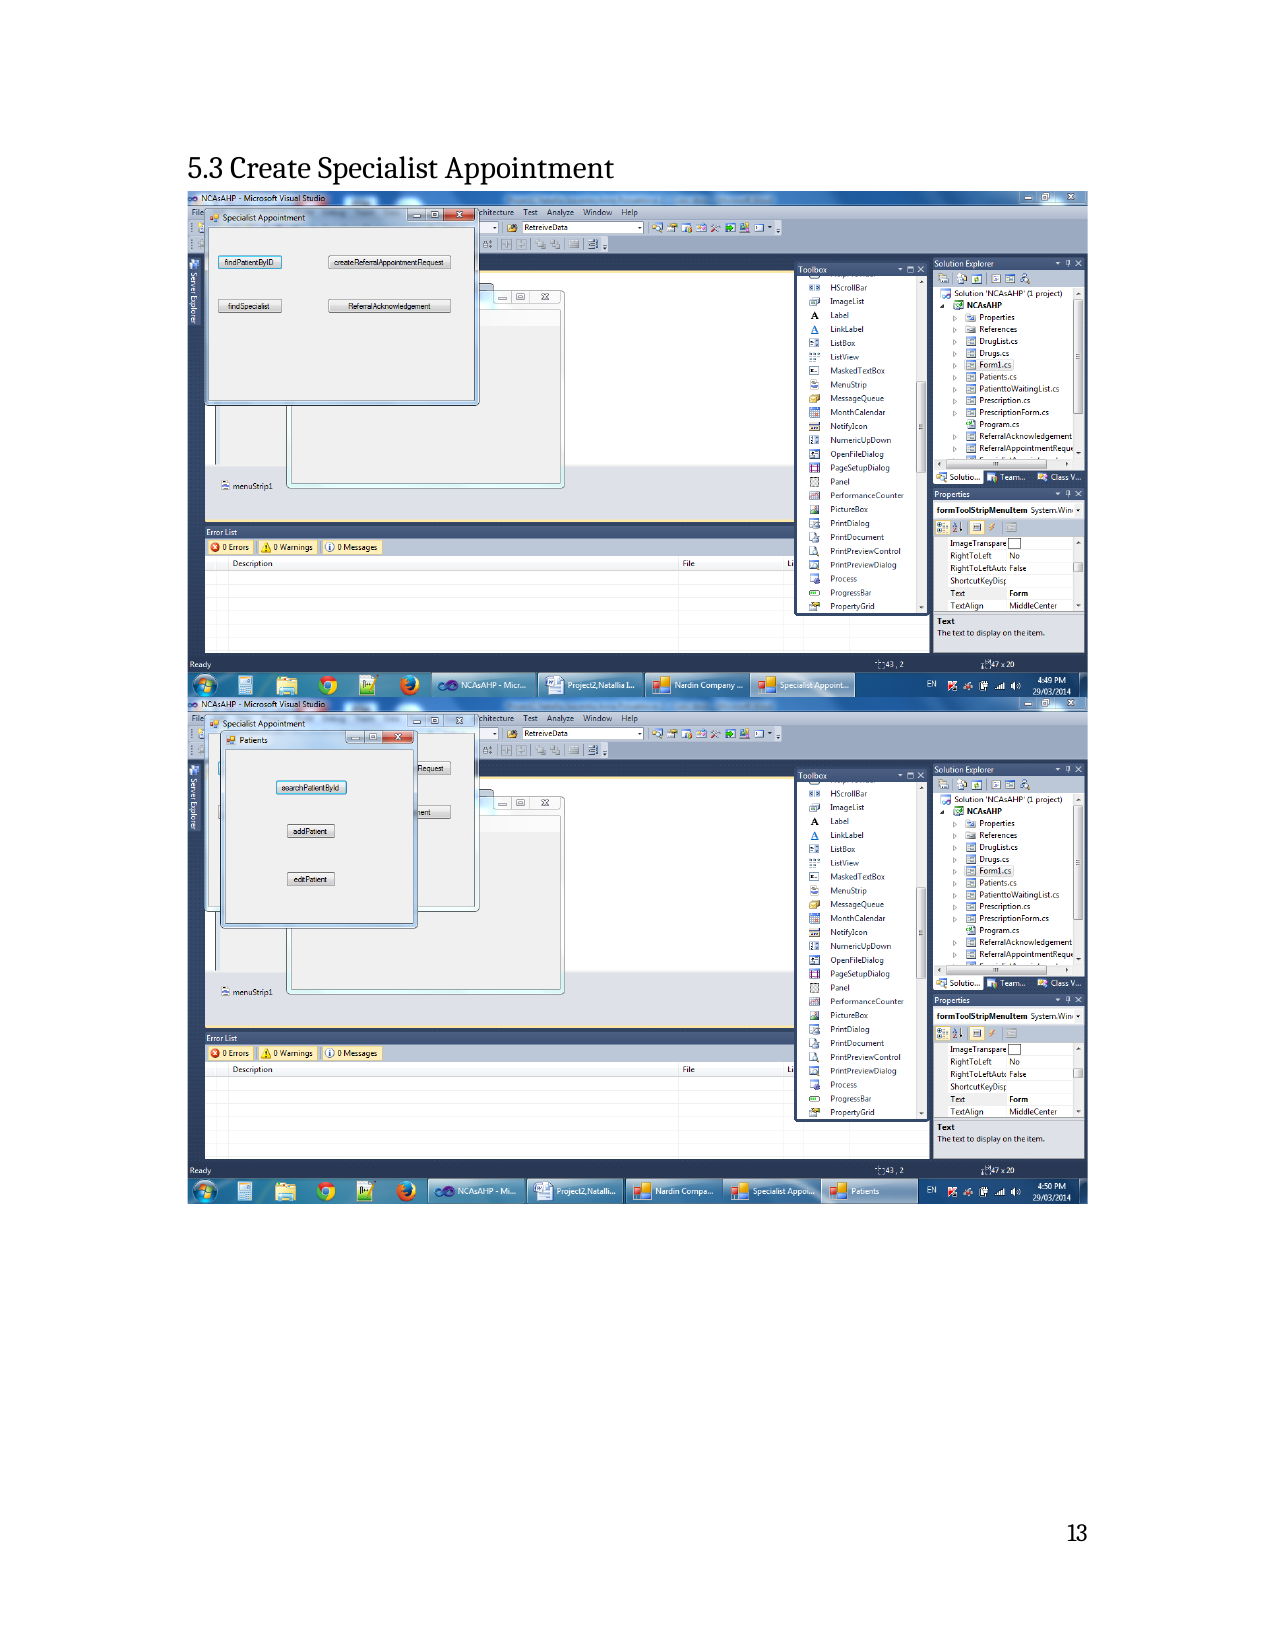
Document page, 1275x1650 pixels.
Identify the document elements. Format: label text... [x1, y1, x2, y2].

picture [187, 191, 1088, 1204]
text 5.3 Create Specialist Appointment [187, 150, 1087, 186]
